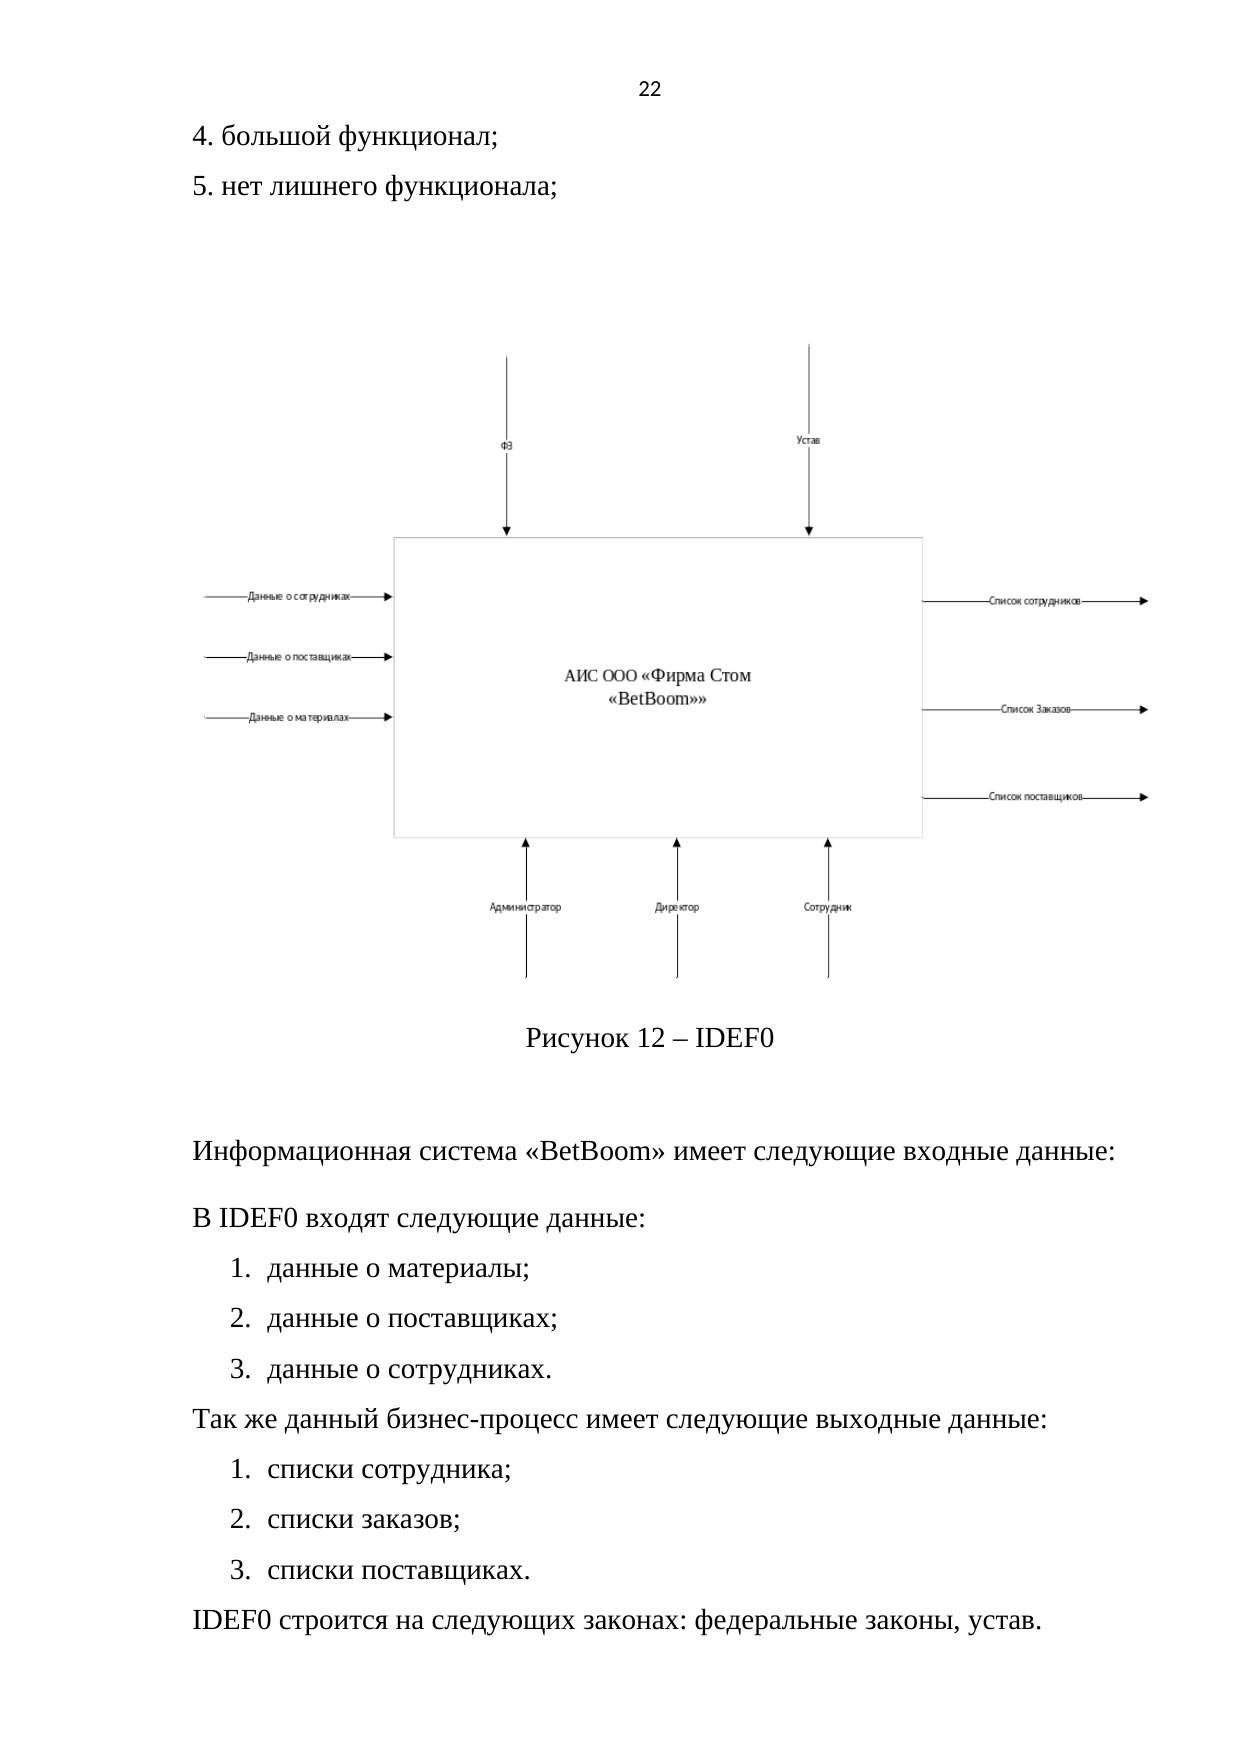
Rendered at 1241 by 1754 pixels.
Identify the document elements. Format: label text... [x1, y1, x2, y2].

list данные о сотрудниках. [229, 1351, 1181, 1384]
list данные о материалы; [229, 1250, 1181, 1284]
list списки заказов; [229, 1502, 1181, 1535]
list данные о поставщиках; [229, 1300, 1181, 1334]
text В IDEF0 входят следующие данные: [118, 1200, 1181, 1233]
list списки сотрудника; [229, 1451, 1181, 1485]
list списки поставщиках. [229, 1552, 1181, 1586]
text Информационная система «BetBoom» имеет следующие входные данные: [118, 1133, 1181, 1166]
text Так же данный бизнес-процесс имеет следующие выходные данные: [118, 1401, 1181, 1434]
text Рисунок 12 – IDEF0 [118, 1020, 1181, 1053]
list большой функционал; [118, 118, 1181, 152]
list нет лишнего функционала; [118, 168, 1181, 202]
text IDEF0 строится на следующих законах: федеральные законы, устав. [118, 1602, 1181, 1636]
